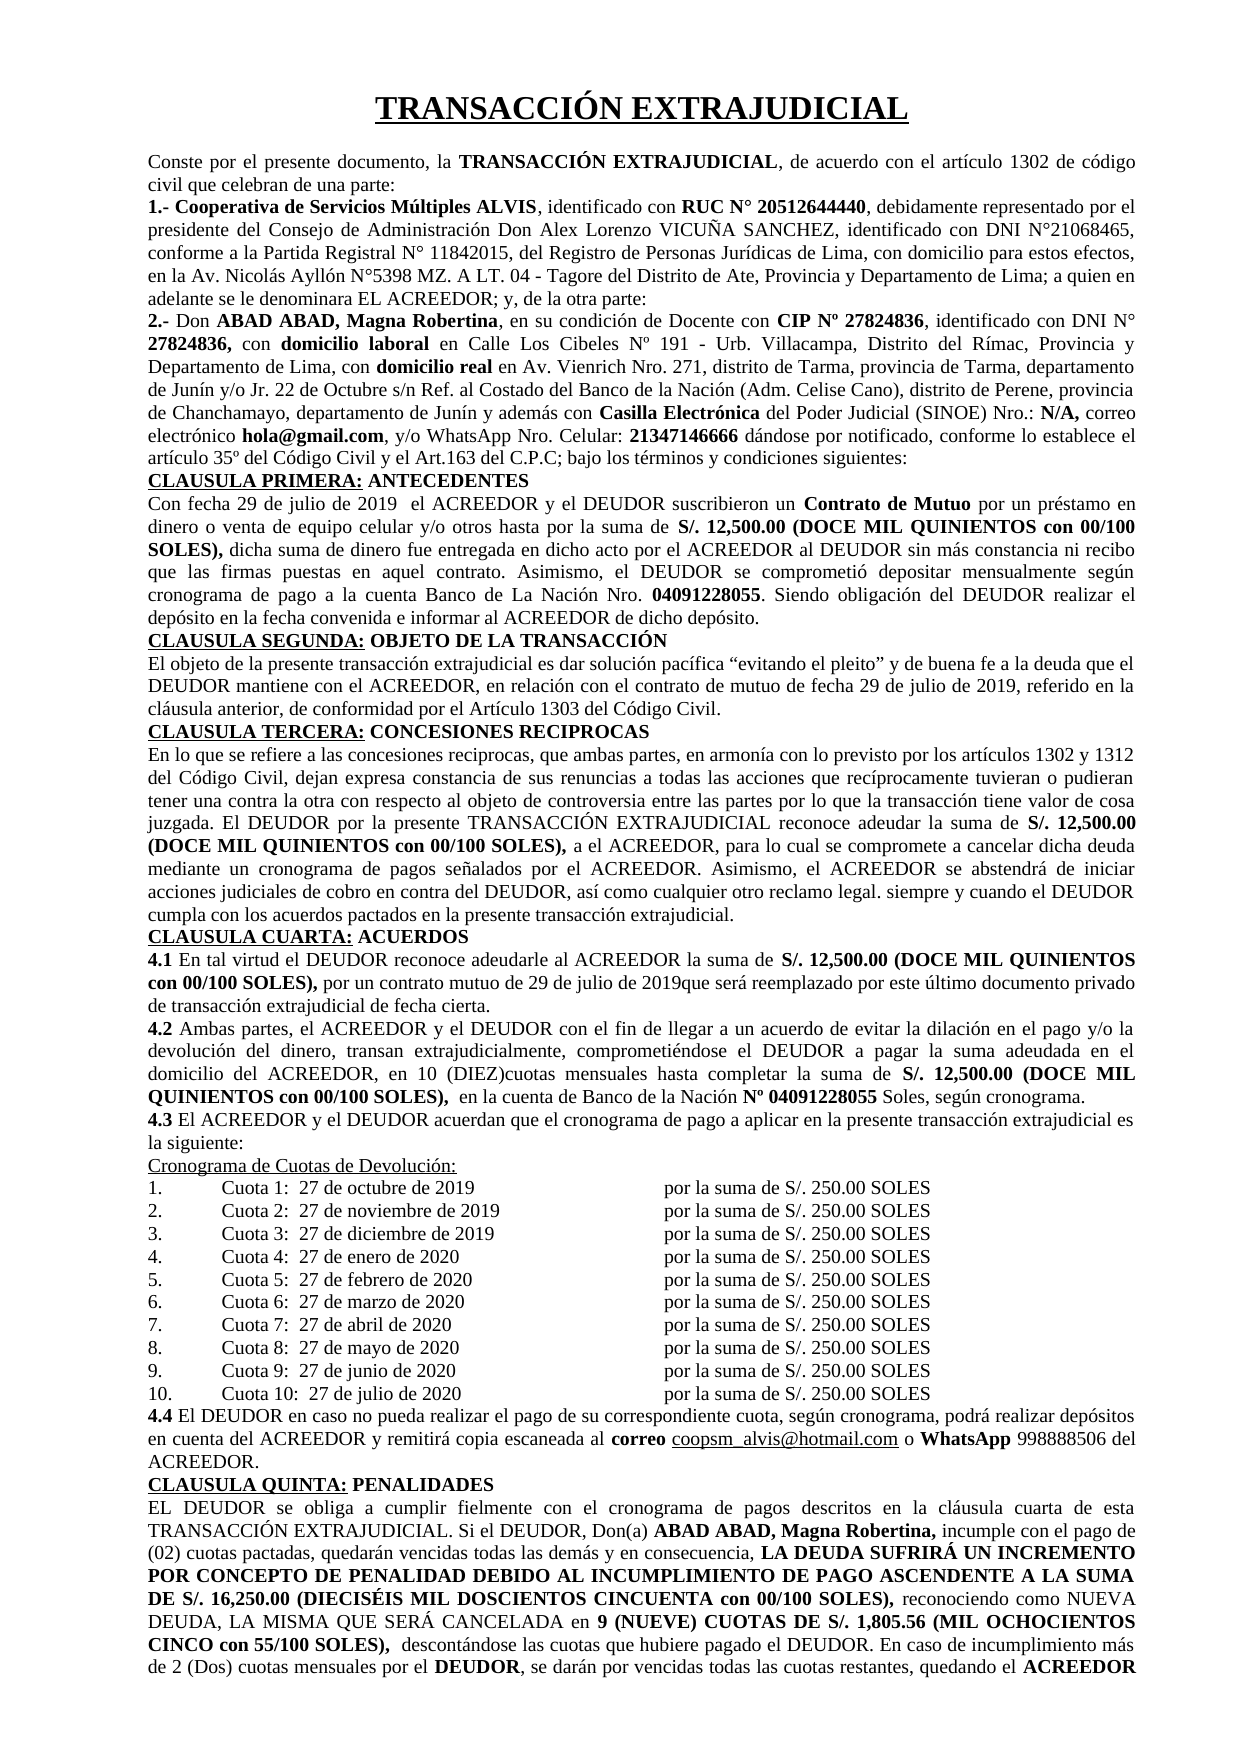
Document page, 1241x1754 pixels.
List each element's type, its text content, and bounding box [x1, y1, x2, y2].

text 5. Cuota 5: 27 de febrero de 2020 por la suma de S/. 250.00 SOLES [148, 1268, 1136, 1290]
text 8. Cuota 8: 27 de mayo de 2020 por la suma de S/. 250.00 SOLES [148, 1336, 1136, 1359]
text CLAUSULA QUINTA: PENALIDADES [148, 1473, 1136, 1496]
text CLAUSULA CUARTA: ACUERDOS [148, 925, 1136, 948]
text 1. Cuota 1: 27 de octubre de 2019 por la suma de S/. 250.00 SOLES [148, 1176, 1136, 1199]
text 4.4 El DEUDOR en caso no pueda realizar el pago de su correspondiente cuota, según cronograma, podrá realizar depósitos en cuenta del ACREEDOR y remitirá copia escaneada al correo coopsm_alvis@hotmail.com o WhatsApp 998888506 del ACREEDOR. [148, 1404, 1136, 1473]
text Con fecha 29 de julio de 2019 el ACREEDOR y el DEUDOR suscribieron un Contrato de Mutuo por un préstamo en dinero o venta de equipo celular y/o otros hasta por la suma de S/. 12,500.00 (DOCE MIL QUINIENTOS con 00/100 SOLES), dicha suma de dinero fue entregada en dicho acto por el ACREEDOR al DEUDOR sin más constancia ni recibo que las firmas puestas en aquel contrato. Asimismo, el DEUDOR se comprometió depositar mensualmente según cronograma de pago a la cuenta Banco de La Nación Nro. 04091228055. Siendo obligación del DEUDOR realizar el depósito en la fecha convenida e informar al ACREEDOR de dicho depósito. [148, 492, 1136, 629]
text 6. Cuota 6: 27 de marzo de 2020 por la suma de S/. 250.00 SOLES [148, 1290, 1136, 1313]
text CLAUSULA TERCERA: CONCESIONES RECIPROCAS [148, 720, 1136, 743]
text 3. Cuota 3: 27 de diciembre de 2019 por la suma de S/. 250.00 SOLES [148, 1222, 1136, 1245]
text 4. Cuota 4: 27 de enero de 2020 por la suma de S/. 250.00 SOLES [148, 1245, 1136, 1268]
text Conste por el presente documento, la TRANSACCIÓN EXTRAJUDICIAL, de acuerdo con el artículo 1302 de código civil que celebran de una parte: [148, 150, 1136, 195]
text CLAUSULA SEGUNDA: OBJETO DE LA TRANSACCIÓN [148, 629, 1136, 652]
text TRANSACCIÓN EXTRAJUDICIAL [148, 89, 1136, 127]
text 1.- Cooperativa de Servicios Múltiples ALVIS, identificado con RUC N° 20512644440, debidamente representado por el presidente del Consejo de Administración Don Alex Lorenzo VICUÑA SANCHEZ, identificado con DNI N°21068465, conforme a la Partida Registral N° 11842015, del Registro de Personas Jurídicas de Lima, con domicilio para estos efectos, en la Av. Nicolás Ayllón N°5398 MZ. A LT. 04 - Tagore del Distrito de Ate, Provincia y Departamento de Lima; a quien en adelante se le denominara EL ACREEDOR; y, de la otra parte: [148, 195, 1136, 309]
text 4.2 Ambas partes, el ACREEDOR y el DEUDOR con el fin de llegar a un acuerdo de evitar la dilación en el pago y/o la devolución del dinero, transan extrajudicialmente, comprometiéndose el DEUDOR a pagar la suma adeudada en el domicilio del ACREEDOR, en 10 (DIEZ) cuotas mensuales hasta completar la suma de S/. 12,500.00 (DOCE MIL QUINIENTOS con 00/100 SOLES), en la cuenta de Banco de la Nación Nº 04091228055 Soles, según cronograma. [148, 1017, 1136, 1108]
text 7. Cuota 7: 27 de abril de 2020 por la suma de S/. 250.00 SOLES [148, 1313, 1136, 1336]
text El objeto de la presente transacción extrajudicial es dar solución pacífica “evitando el pleito” y de buena fe a la deuda que el DEUDOR mantiene con el ACREEDOR, en relación con el contrato de mutuo de fecha 29 de julio de 2019, referido en la cláusula anterior, de conformidad por el Artículo 1303 del Código Civil. [148, 652, 1136, 720]
text Cronograma de Cuotas de Devolución: [148, 1153, 1136, 1176]
text 2.- Don ABAD ABAD, Magna Robertina, en su condición de Docente con CIP Nº 27824836, identificado con DNI N° 27824836, con domicilio laboral en Calle Los Cibeles Nº 191 - Urb. Villacampa, Distrito del Rímac, Provincia y Departamento de Lima, con domicilio real en Av. Vienrich Nro. 271, distrito de Tarma, provincia de Tarma, departamento de Junín y/o Jr. 22 de Octubre s/n Ref. al Costado del Banco de la Nación (Adm. Celise Cano), distrito de Perene, provincia de Chanchamayo, departamento de Junín y además con Casilla Electrónica del Poder Judicial (SINOE) Nro.: N/A, correo electrónico hola@gmail.com, y/o WhatsApp Nro. Celular: 21347146666 dándose por notificado, conforme lo establece el artículo 35º del Código Civil y el Art.163 del C.P.C; bajo los términos y condiciones siguientes: [148, 309, 1136, 469]
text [148, 1496, 1136, 1678]
text CLAUSULA PRIMERA: ANTECEDENTES [148, 469, 1136, 492]
text 10. Cuota 10: 27 de julio de 2020 por la suma de S/. 250.00 SOLES [148, 1382, 1136, 1404]
text 2. Cuota 2: 27 de noviembre de 2019 por la suma de S/. 250.00 SOLES [148, 1199, 1136, 1222]
text 4.3 El ACREEDOR y el DEUDOR acuerdan que el cronograma de pago a aplicar en la presente transacción extrajudicial es la siguiente: [148, 1108, 1136, 1153]
text 9. Cuota 9: 27 de junio de 2020 por la suma de S/. 250.00 SOLES [148, 1359, 1136, 1382]
text 4.1 En tal virtud el DEUDOR reconoce adeudarle al ACREEDOR la suma de S/. 12,500.00 (DOCE MIL QUINIENTOS con 00/100 SOLES), por un contrato mutuo de 29 de julio de 2019 que será reemplazado por este último documento privado de transacción extrajudicial de fecha cierta. [148, 948, 1136, 1017]
text En lo que se refiere a las concesiones reciprocas, que ambas partes, en armonía con lo previsto por los artículos 1302 y 1312 del Código Civil, dejan expresa constancia de sus renuncias a todas las acciones que recíprocamente tuvieran o pudieran tener una contra la otra con respecto al objeto de controversia entre las partes por lo que la transacción tiene valor de cosa juzgada. El DEUDOR por la presente TRANSACCIÓN EXTRAJUDICIAL reconoce adeudar la suma de S/. 12,500.00 (DOCE MIL QUINIENTOS con 00/100 SOLES), a el ACREEDOR, para lo cual se compromete a cancelar dicha deuda mediante un cronograma de pagos señalados por el ACREEDOR. Asimismo, el ACREEDOR se abstendrá de iniciar acciones judiciales de cobro en contra del DEUDOR, así como cualquier otro reclamo legal. siempre y cuando el DEUDOR cumpla con los acuerdos pactados en la presente transacción extrajudicial. [148, 743, 1136, 925]
